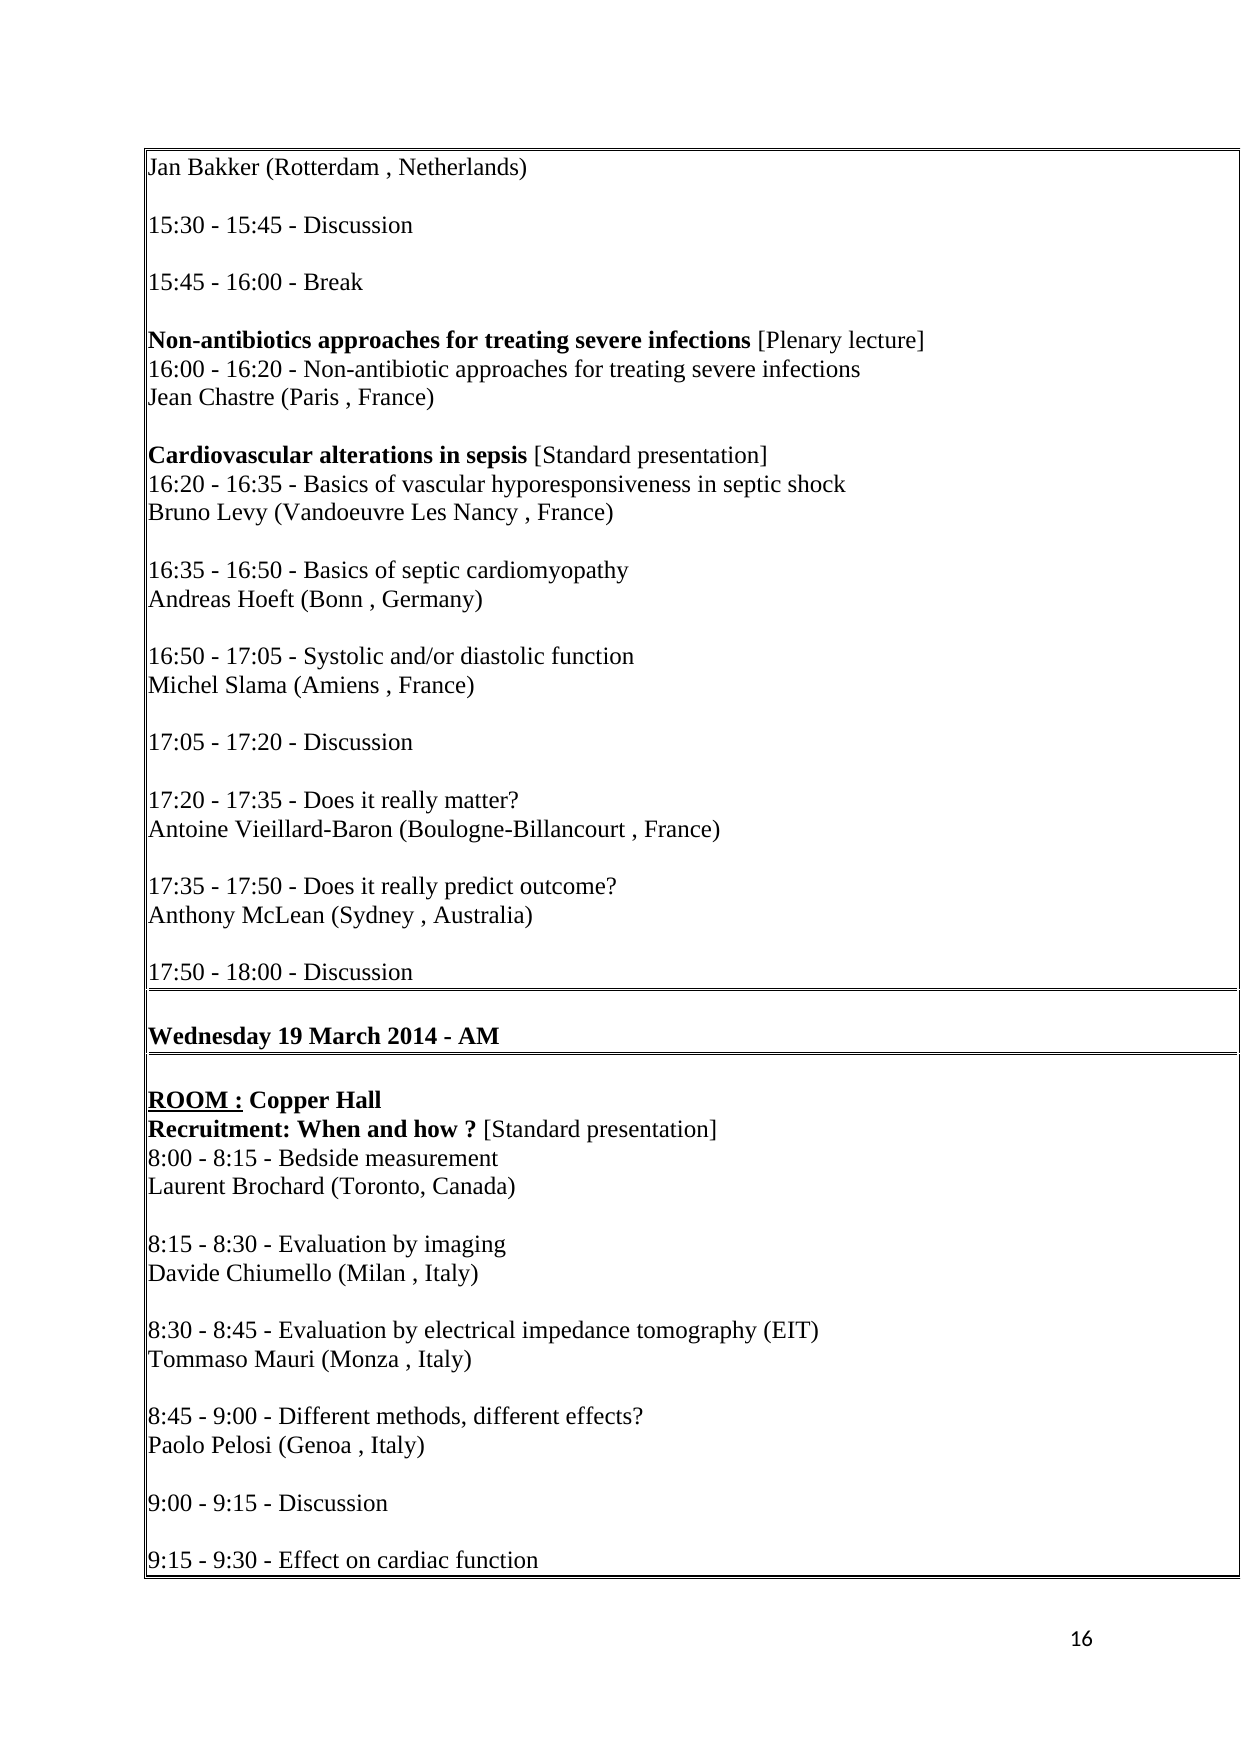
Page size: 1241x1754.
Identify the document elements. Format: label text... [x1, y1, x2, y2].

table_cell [145, 1052, 1240, 1575]
table_cell Wednesday 19 March 2014 - AM [145, 988, 1240, 1052]
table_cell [147, 151, 1239, 988]
